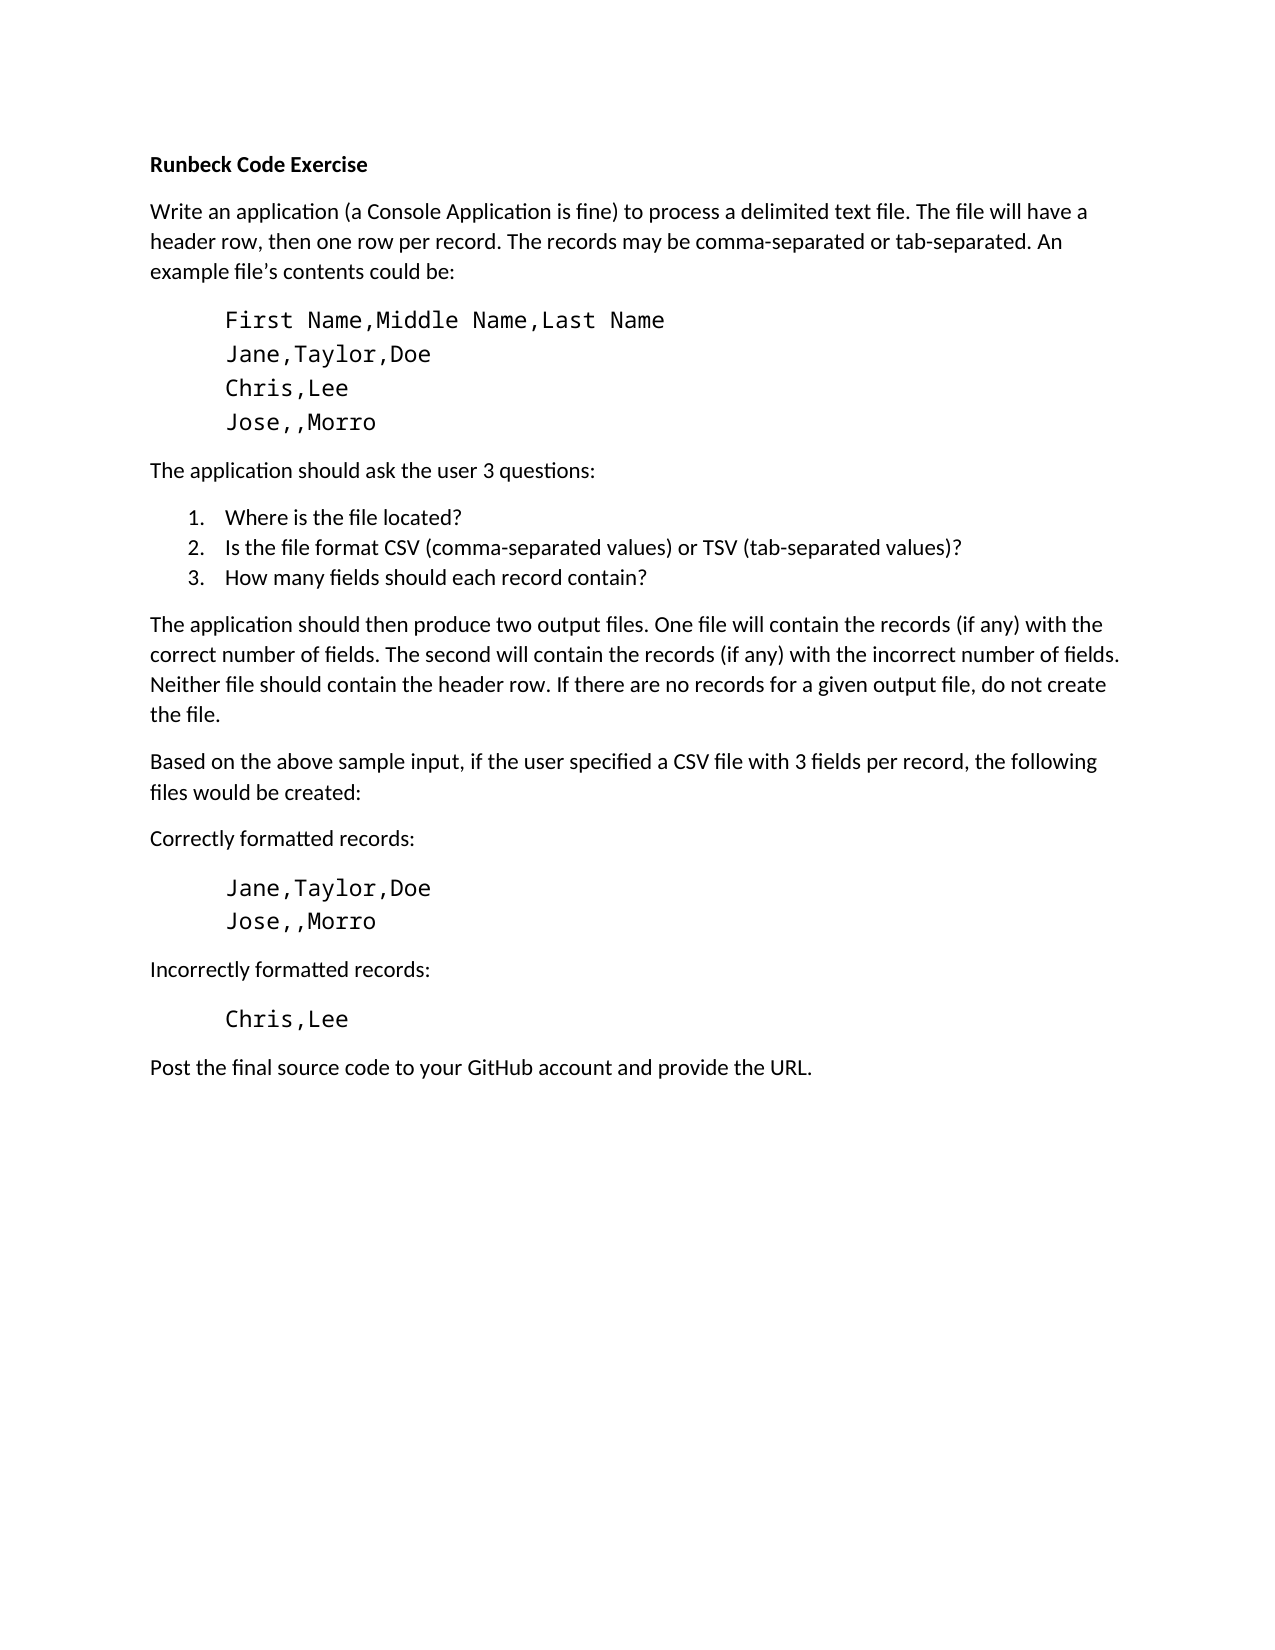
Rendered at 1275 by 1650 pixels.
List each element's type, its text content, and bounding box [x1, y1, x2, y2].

text Incorrectly formatted records: [150, 956, 1125, 984]
text First Name,Middle Name,Last Name Jane,Taylor,Doe Chris,Lee Jose,,Morro [225, 304, 1125, 437]
text Jane,Taylor,Doe Jose,,Morro [225, 871, 1125, 936]
text Post the final source code to your GitHub account and provide the URL. [150, 1053, 1125, 1081]
text The application should then produce two output files. One file will contain the records (if any) with the correct number of fields. The second will contain the records (if any) with the incorrect number of fields. Neither file should contain the header row. If there are no records for a given output file, do not create the file. [150, 610, 1125, 729]
text Runbeck Code Exercise [150, 150, 1125, 178]
text Based on the above sample input, if the user specified a CSV file with 3 fields per record, the following files would be created: [150, 747, 1125, 806]
text Chris,Lee [225, 1002, 1125, 1034]
text Correctly formatted records: [150, 824, 1125, 853]
list Where is the file located? [187, 503, 1125, 531]
list How many fields should each record contain? [187, 563, 1125, 591]
text The application should ask the user 3 questions: [150, 456, 1125, 484]
text Write an application (a Console Application is fine) to process a delimited text file. The file will have a header row, then one row per record. The records may be comma-separated or tab-separated. An example file’s contents could be: [150, 197, 1125, 285]
list Is the file format CSV (comma-separated values) or TSV (tab-separated values)? [187, 533, 1125, 561]
